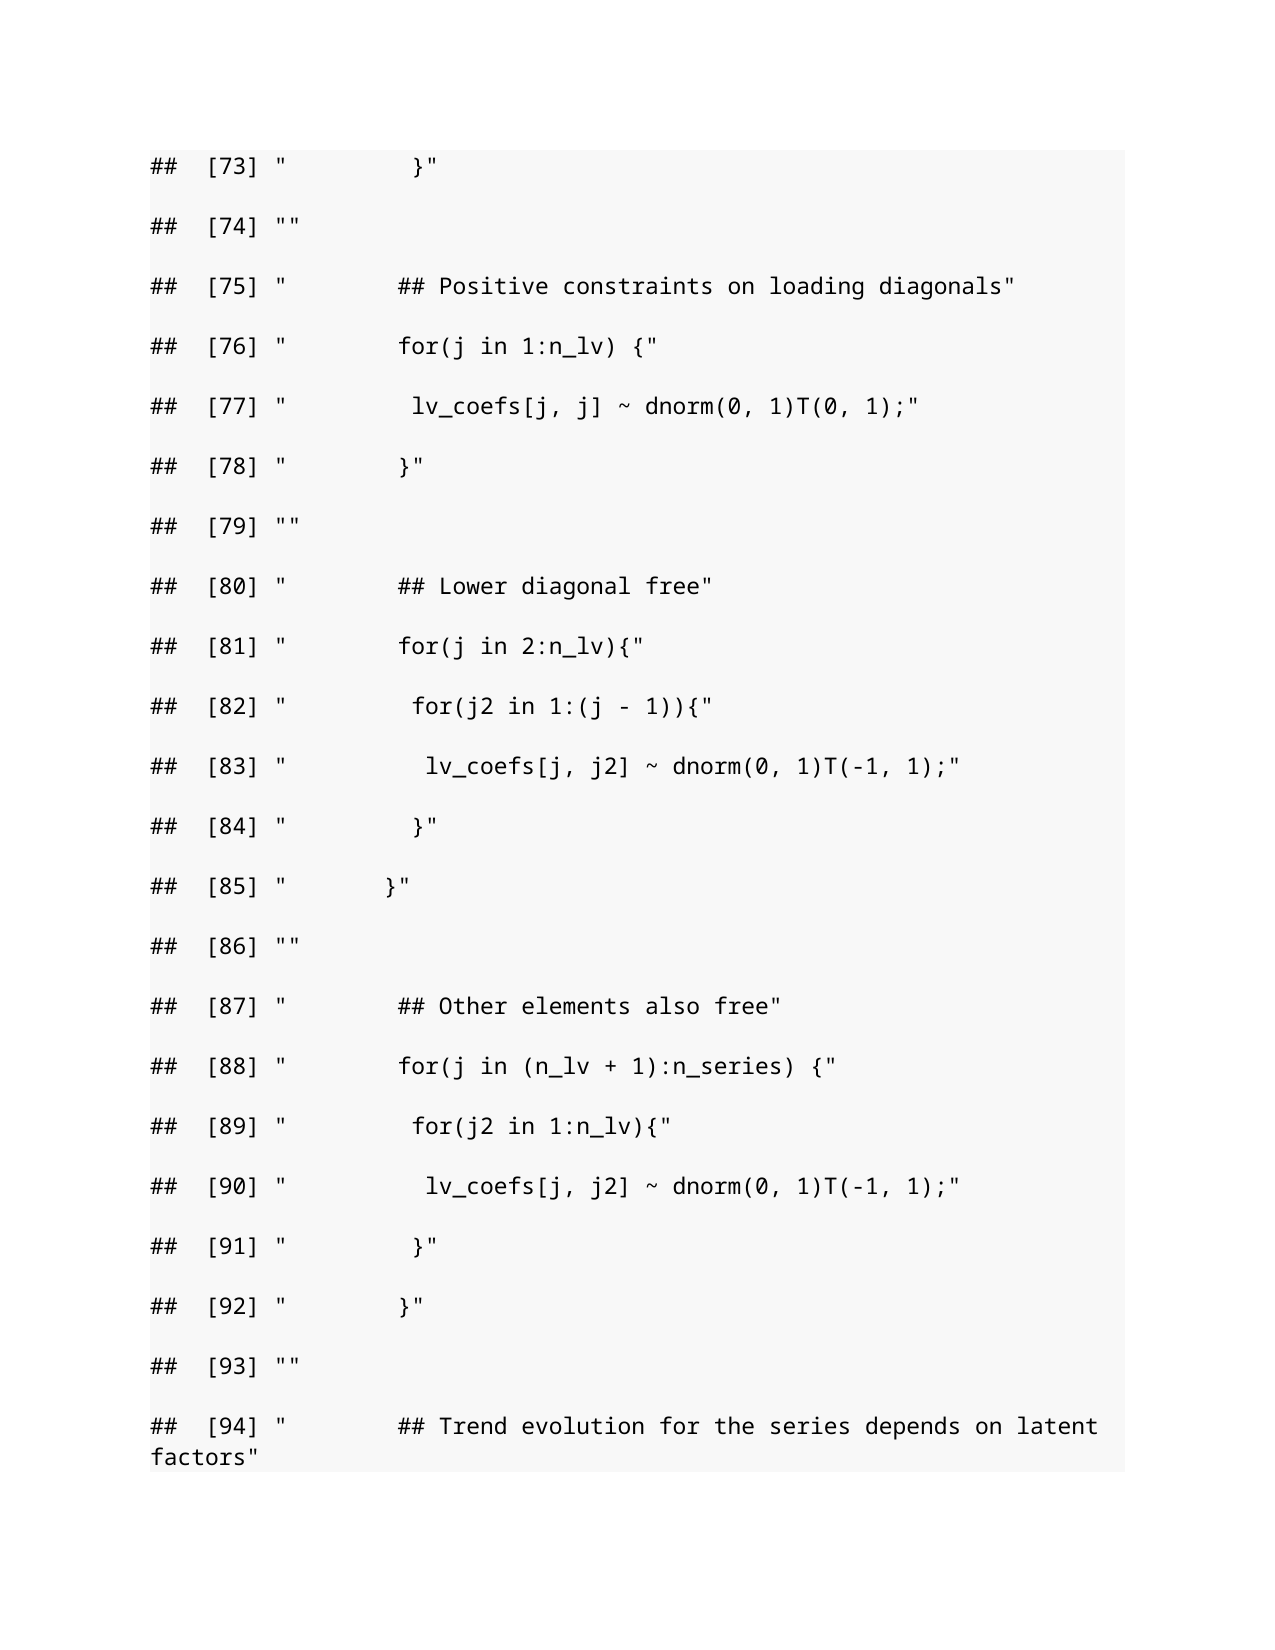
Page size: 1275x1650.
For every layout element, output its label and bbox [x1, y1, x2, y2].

text [150, 150, 1125, 1472]
